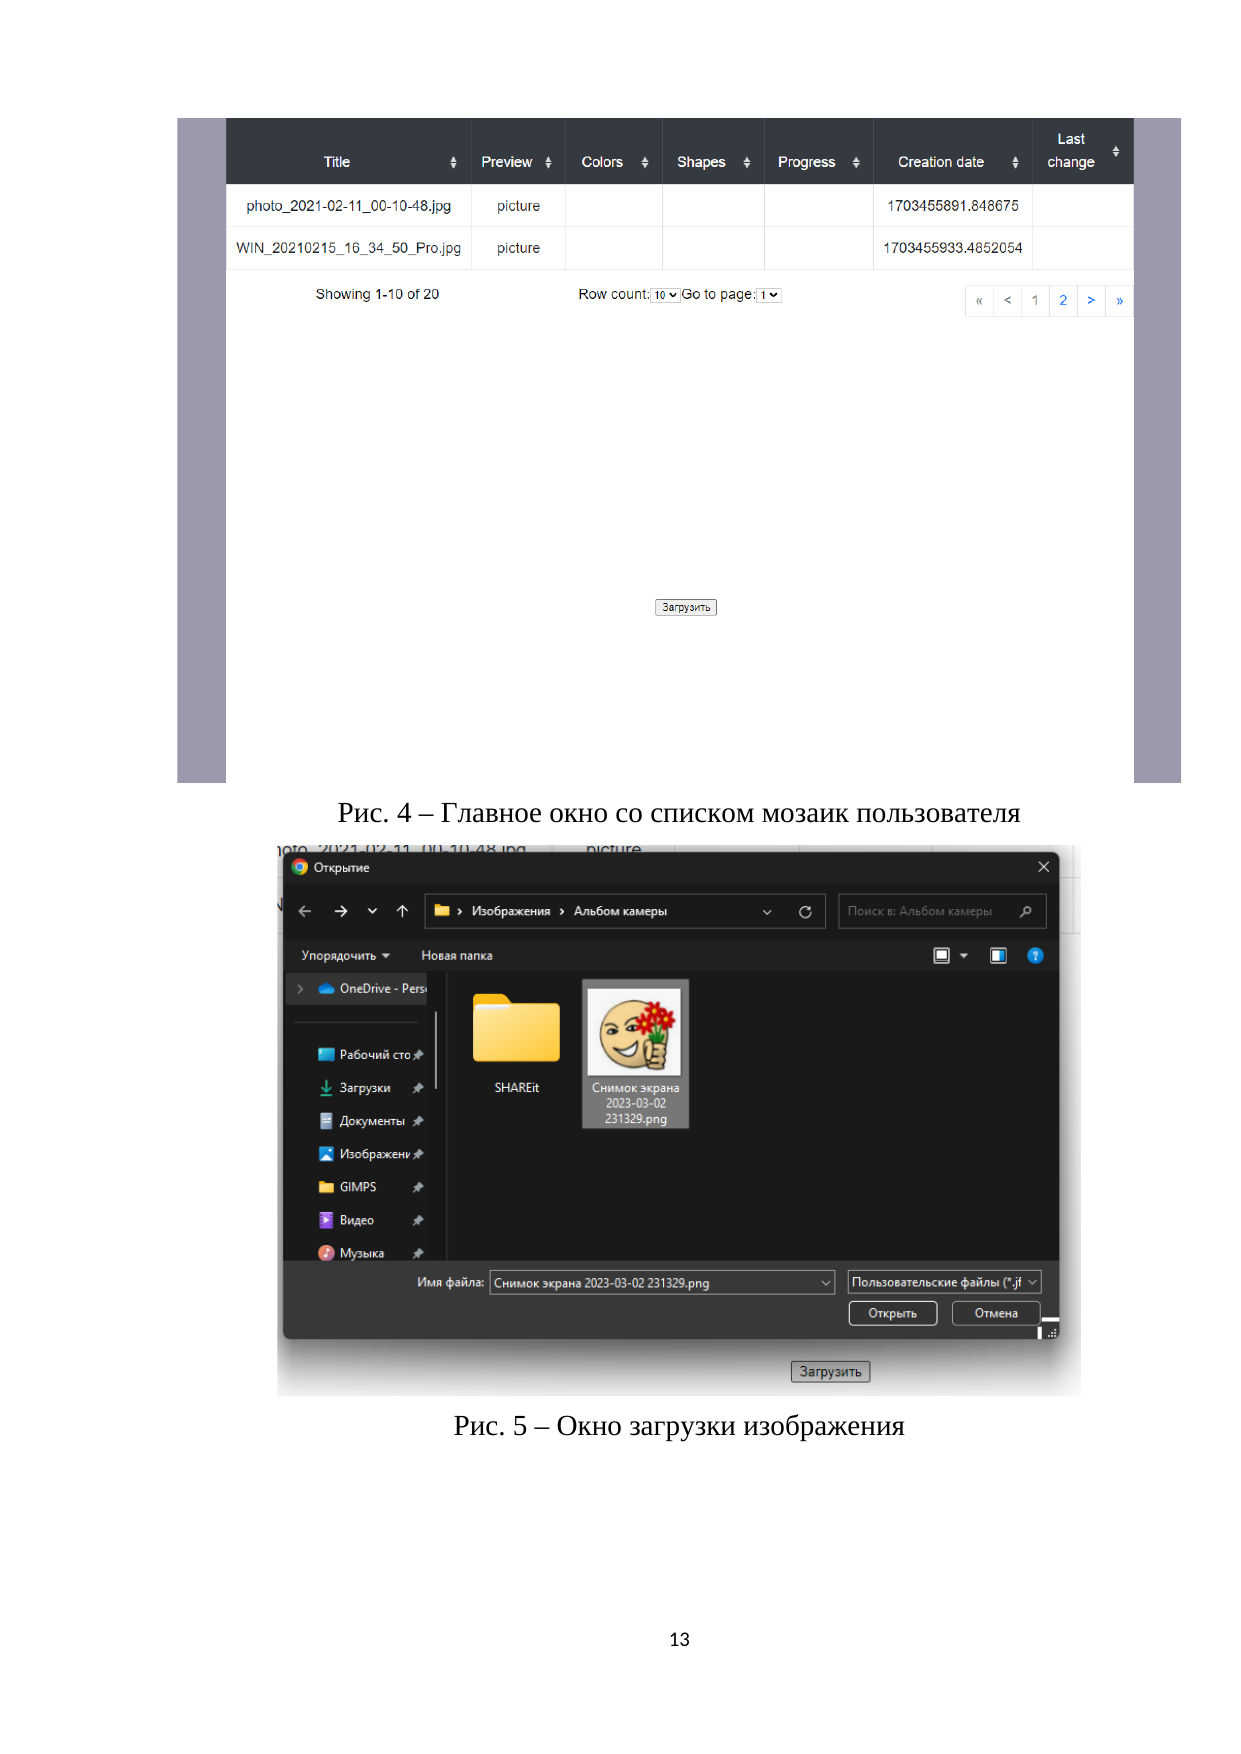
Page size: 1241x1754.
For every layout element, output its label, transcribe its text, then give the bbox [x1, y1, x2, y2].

text Рис. 5 – Окно загрузки изображения [177, 1408, 1181, 1442]
picture [177, 118, 1182, 783]
picture [277, 845, 1081, 1396]
text Рис. 4 – Главное окно со списком мозаик пользователя [177, 795, 1181, 829]
